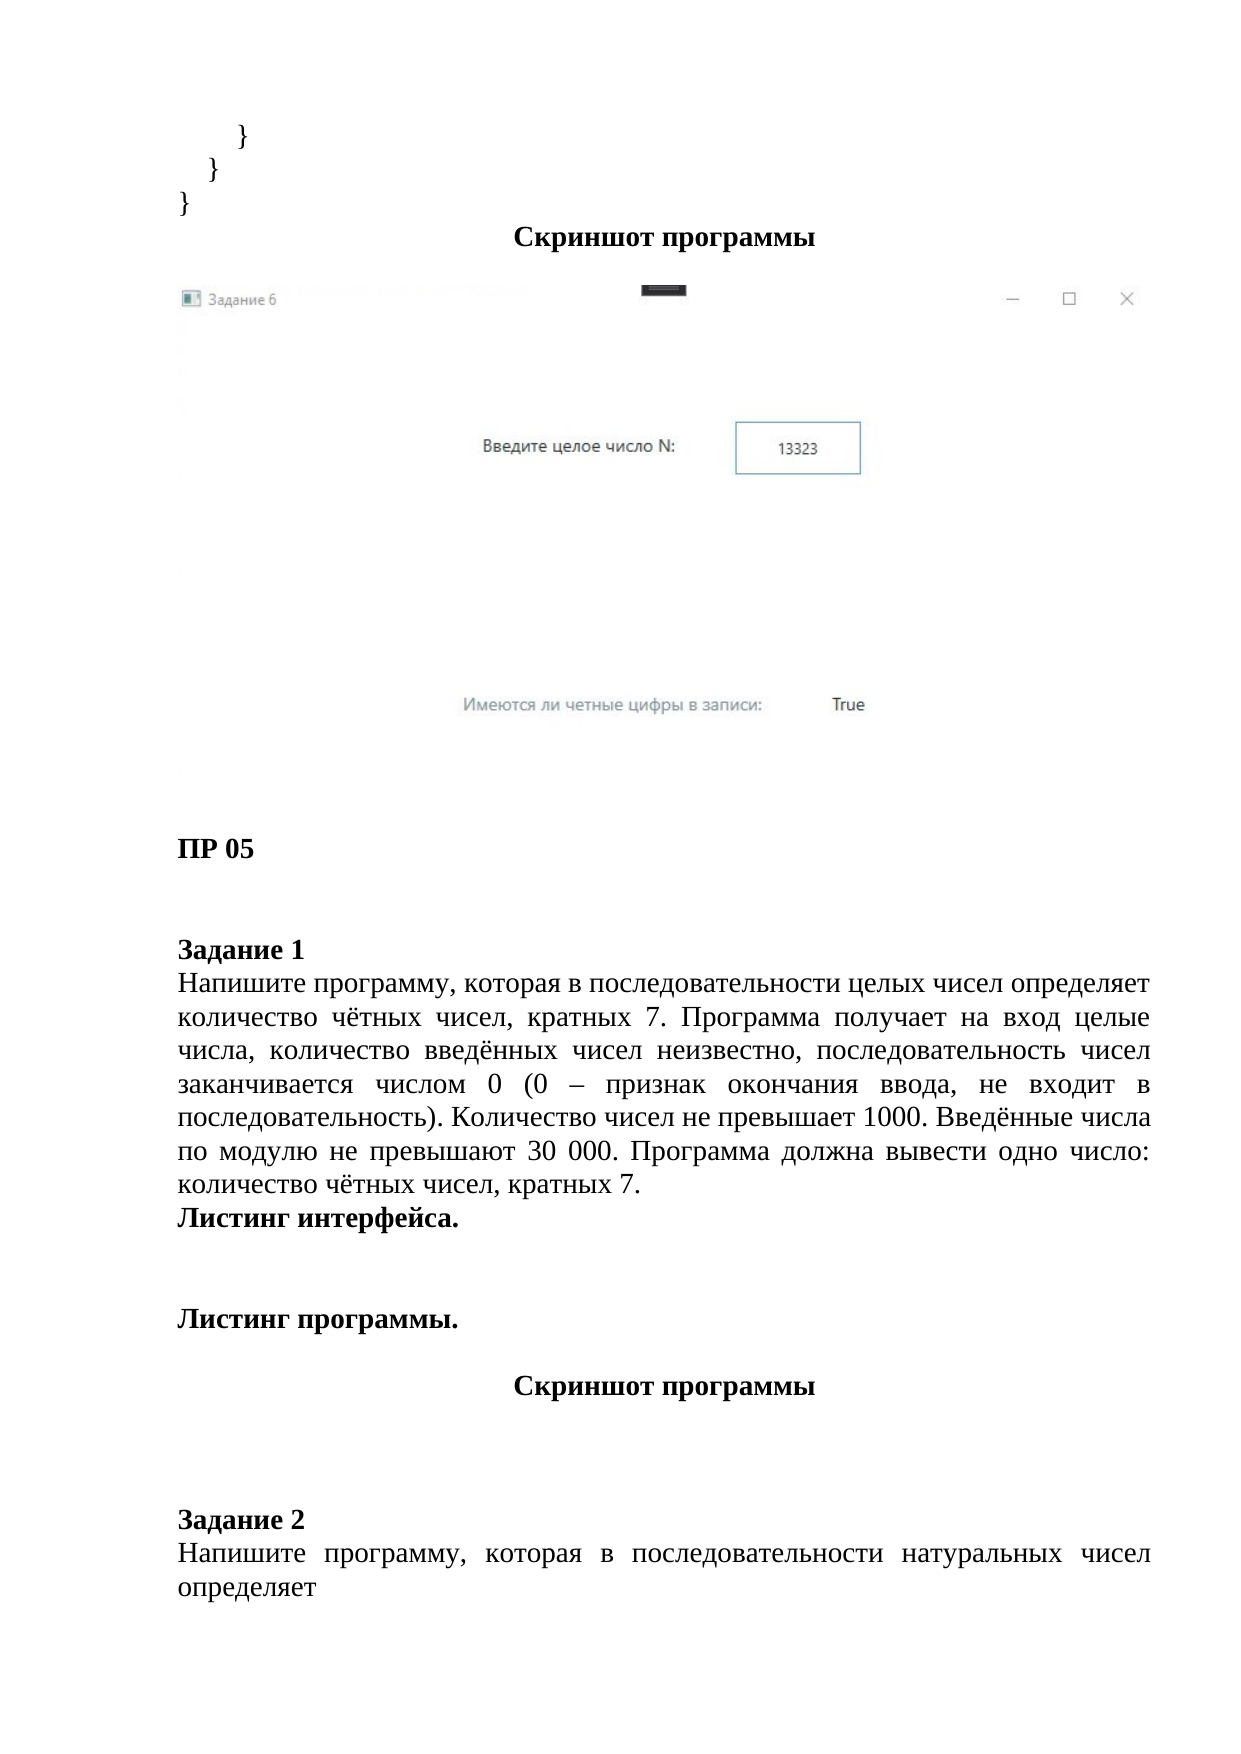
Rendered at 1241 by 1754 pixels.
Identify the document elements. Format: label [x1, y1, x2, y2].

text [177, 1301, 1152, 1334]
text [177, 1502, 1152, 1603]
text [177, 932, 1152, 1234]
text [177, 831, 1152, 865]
picture [177, 285, 1151, 831]
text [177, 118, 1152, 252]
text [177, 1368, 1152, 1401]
